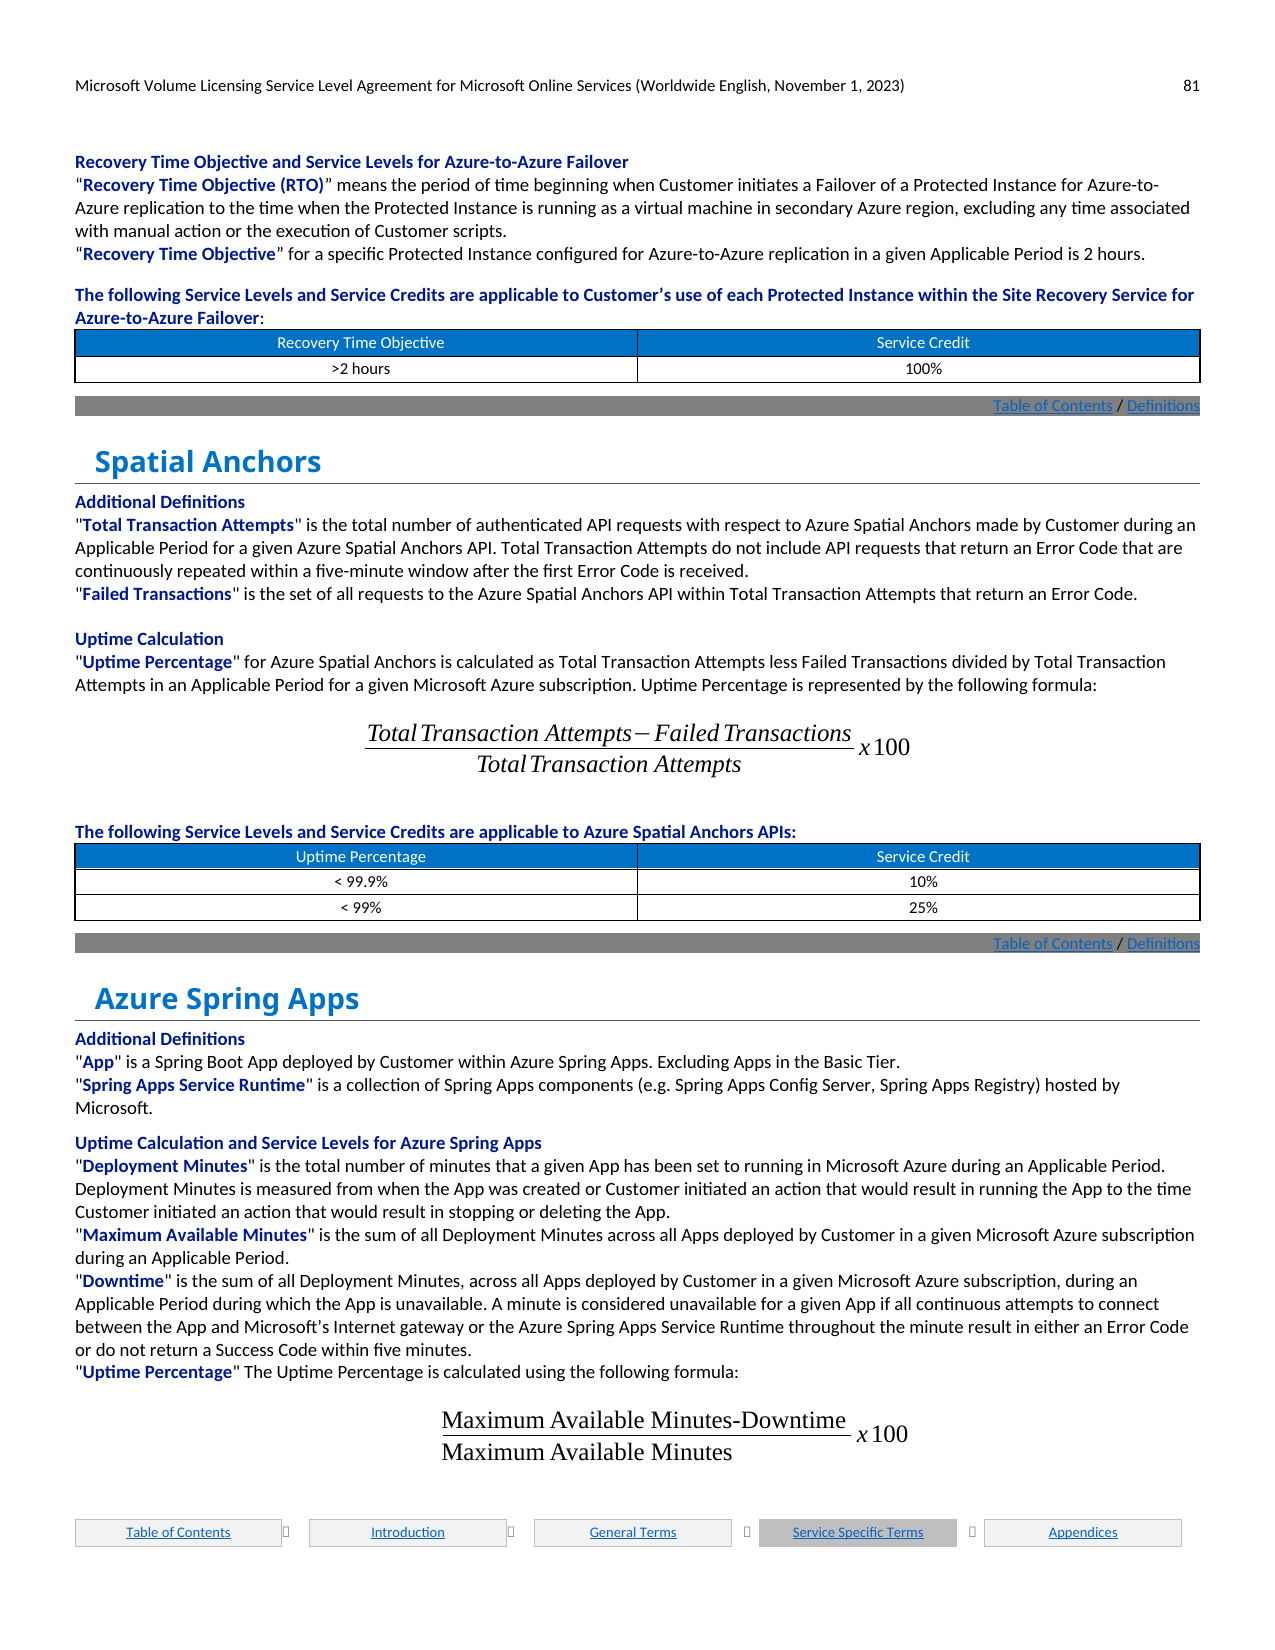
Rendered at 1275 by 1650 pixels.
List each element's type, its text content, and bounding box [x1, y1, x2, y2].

list "Uptime Percentage" for Azure Spatial Anchors is calculated as Total Transaction Attempts less Failed Transactions divided by Total Transaction Attempts in an Applicable Period for a given Microsoft Azure subscription. Uptime Percentage is represented by the following formula: [75, 651, 1200, 696]
list The following Service Levels and Service Credits are applicable to Azure Spatial Anchors APIs: [75, 820, 1200, 843]
list "Deployment Minutes" is the total number of minutes that a given App has been set to running in Microsoft Azure during an Applicable Period. Deployment Minutes is measured from when the App was created or Customer initiated an action that would result in running the App to the time Customer initiated an action that would result in stopping or deleting the App. [75, 1154, 1200, 1223]
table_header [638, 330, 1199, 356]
list Table of Contents / Definitions [75, 933, 1200, 953]
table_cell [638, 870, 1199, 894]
list The following Service Levels and Service Credits are applicable to Customer’s use of each Protected Instance within the Site Recovery Service for Azure-to-Azure Failover: [75, 283, 1200, 329]
list Table of Contents / Definitions [75, 396, 1200, 416]
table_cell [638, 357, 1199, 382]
list "Maximum Available Minutes" is the sum of all Deployment Minutes across all Apps deployed by Customer in a given Microsoft Azure subscription during an Applicable Period. [75, 1223, 1200, 1269]
list "Failed Transactions" is the set of all requests to the Azure Spatial Anchors API within Total Transaction Attempts that return an Error Code. [75, 582, 1200, 605]
list "Downtime" is the sum of all Deployment Minutes, across all Apps deployed by Customer in a given Microsoft Azure subscription, during an Applicable Period during which the App is unavailable. A minute is considered unavailable for a given App if all continuous attempts to connect between the App and Microsoft’s Internet gateway or the Azure Spring Apps Service Runtime throughout the minute result in either an Error Code or do not return a Success Code within five minutes. [75, 1269, 1200, 1361]
list "App" is a Spring Boot App deployed by Customer within Azure Spring Apps. Excluding Apps in the Basic Tier. [75, 1050, 1200, 1073]
list Additional Definitions [75, 490, 1200, 513]
list "Total Transaction Attempts" is the total number of authenticated API requests with respect to Azure Spatial Anchors made by Customer during an Applicable Period for a given Azure Spatial Anchors API. Total Transaction Attempts do not include API requests that return an Error Code that are continuously repeated within a five-minute window after the first Error Code is received. [75, 513, 1200, 582]
text “Recovery Time Objective” for a specific Protected Instance configured for Azure-to-Azure replication in a given Applicable Period is 2 hours. [75, 242, 1200, 264]
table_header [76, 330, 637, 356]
list "Spring Apps Service Runtime" is a collection of Spring Apps components (e.g. Spring Apps Config Server, Spring Apps Registry) hosted by Microsoft. [75, 1073, 1200, 1119]
list Recovery Time Objective and Service Levels for Azure-to-Azure Failover [75, 150, 1200, 173]
list "Uptime Percentage" The Uptime Percentage is calculated using the following formula: [75, 1361, 1200, 1384]
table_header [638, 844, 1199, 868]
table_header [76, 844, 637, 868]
list Additional Definitions [75, 1027, 1200, 1050]
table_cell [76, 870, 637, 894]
list “Recovery Time Objective (RTO)” means the period of time beginning when Customer initiates a Failover of a Protected Instance for Azure-to-Azure replication to the time when the Protected Instance is running as a virtual machine in secondary Azure region, excluding any time associated with manual action or the execution of Customer scripts. [75, 173, 1200, 242]
subtitle Spatial Anchors [75, 441, 1200, 483]
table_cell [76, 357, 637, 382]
list Uptime Calculation [75, 628, 1200, 651]
subtitle Azure Spring Apps [75, 978, 1200, 1020]
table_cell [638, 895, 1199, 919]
list Uptime Calculation and Service Levels for Azure Spring Apps [75, 1132, 1200, 1154]
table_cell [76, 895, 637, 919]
